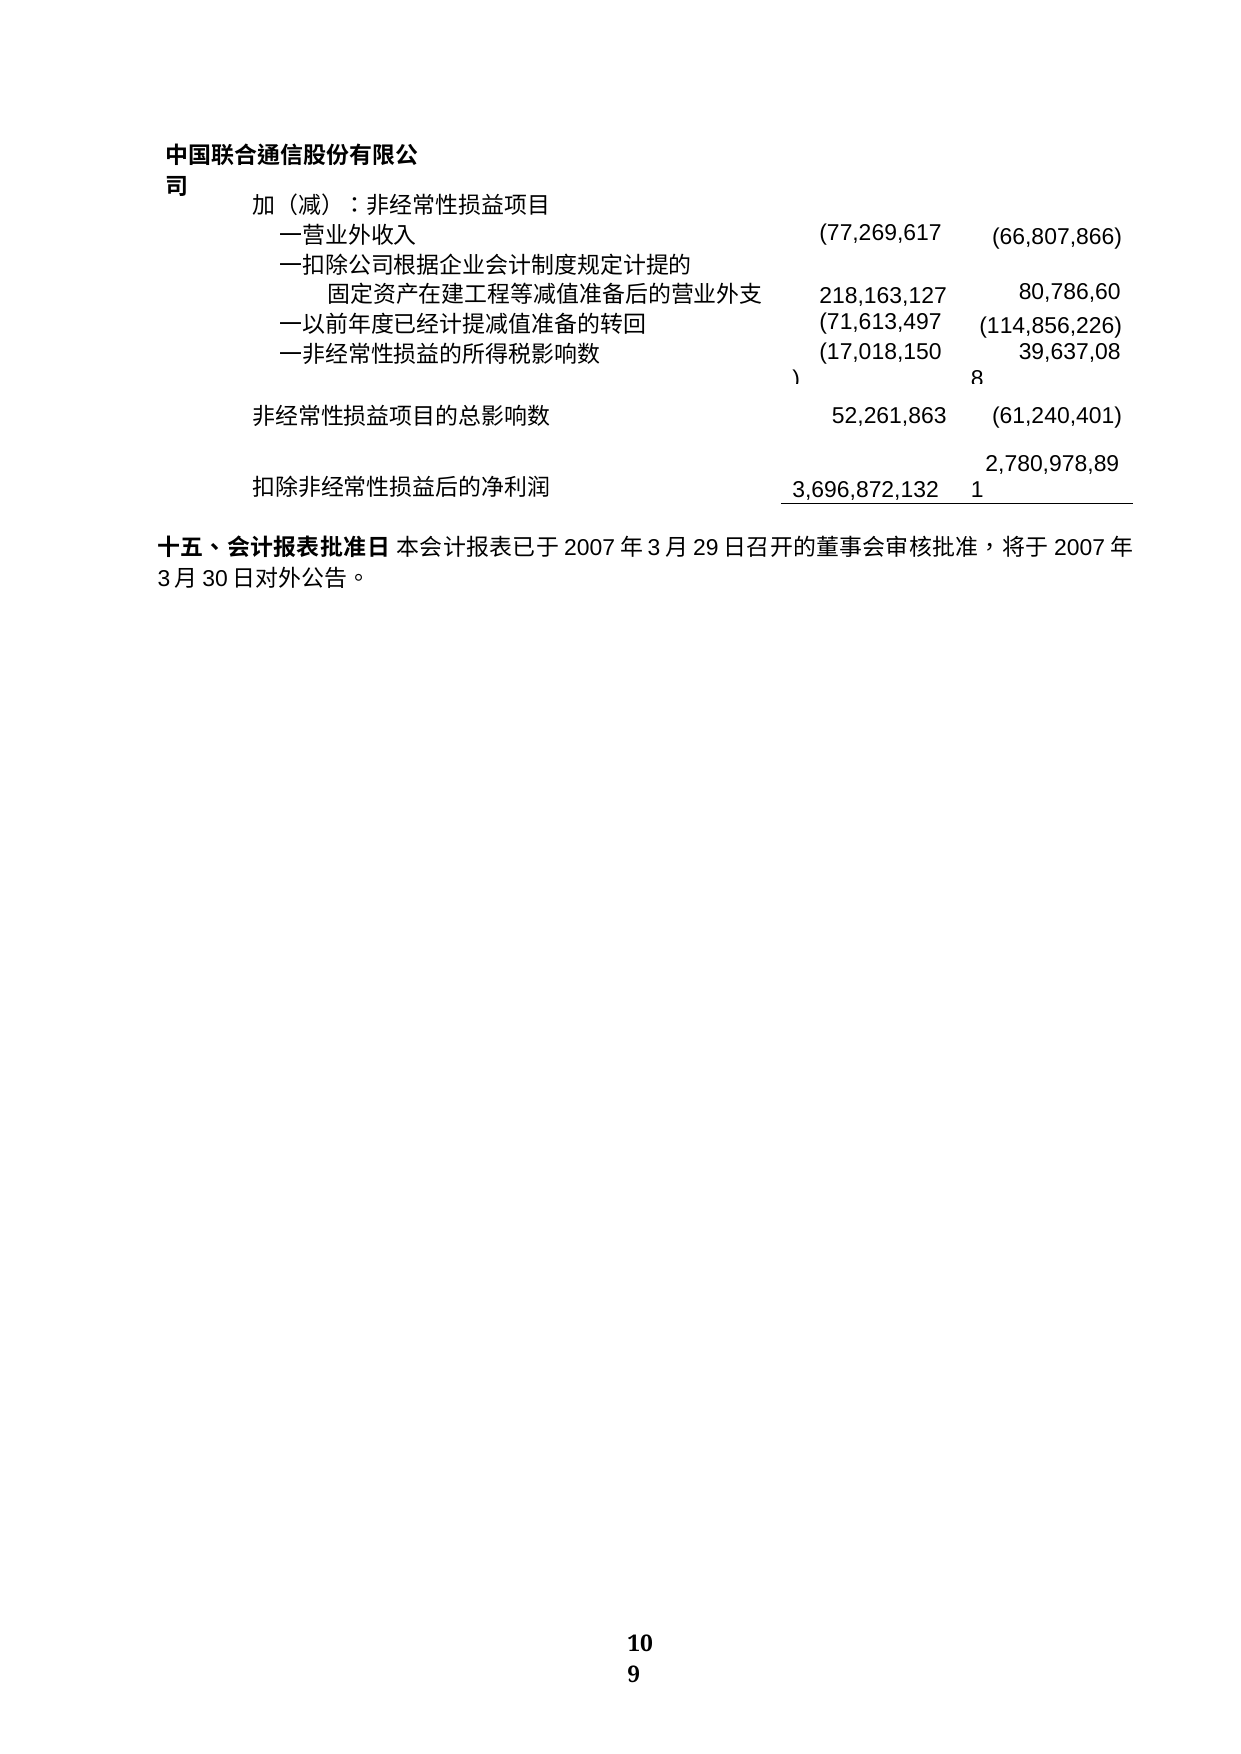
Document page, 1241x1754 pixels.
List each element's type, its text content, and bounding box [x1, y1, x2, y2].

text 十五、会计报表批准日 本会计报表已于2007年3月29日召开的董事会审核批准，将于2007年3月30日对外公告。 [157, 531, 1133, 593]
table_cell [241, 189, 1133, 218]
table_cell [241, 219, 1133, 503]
